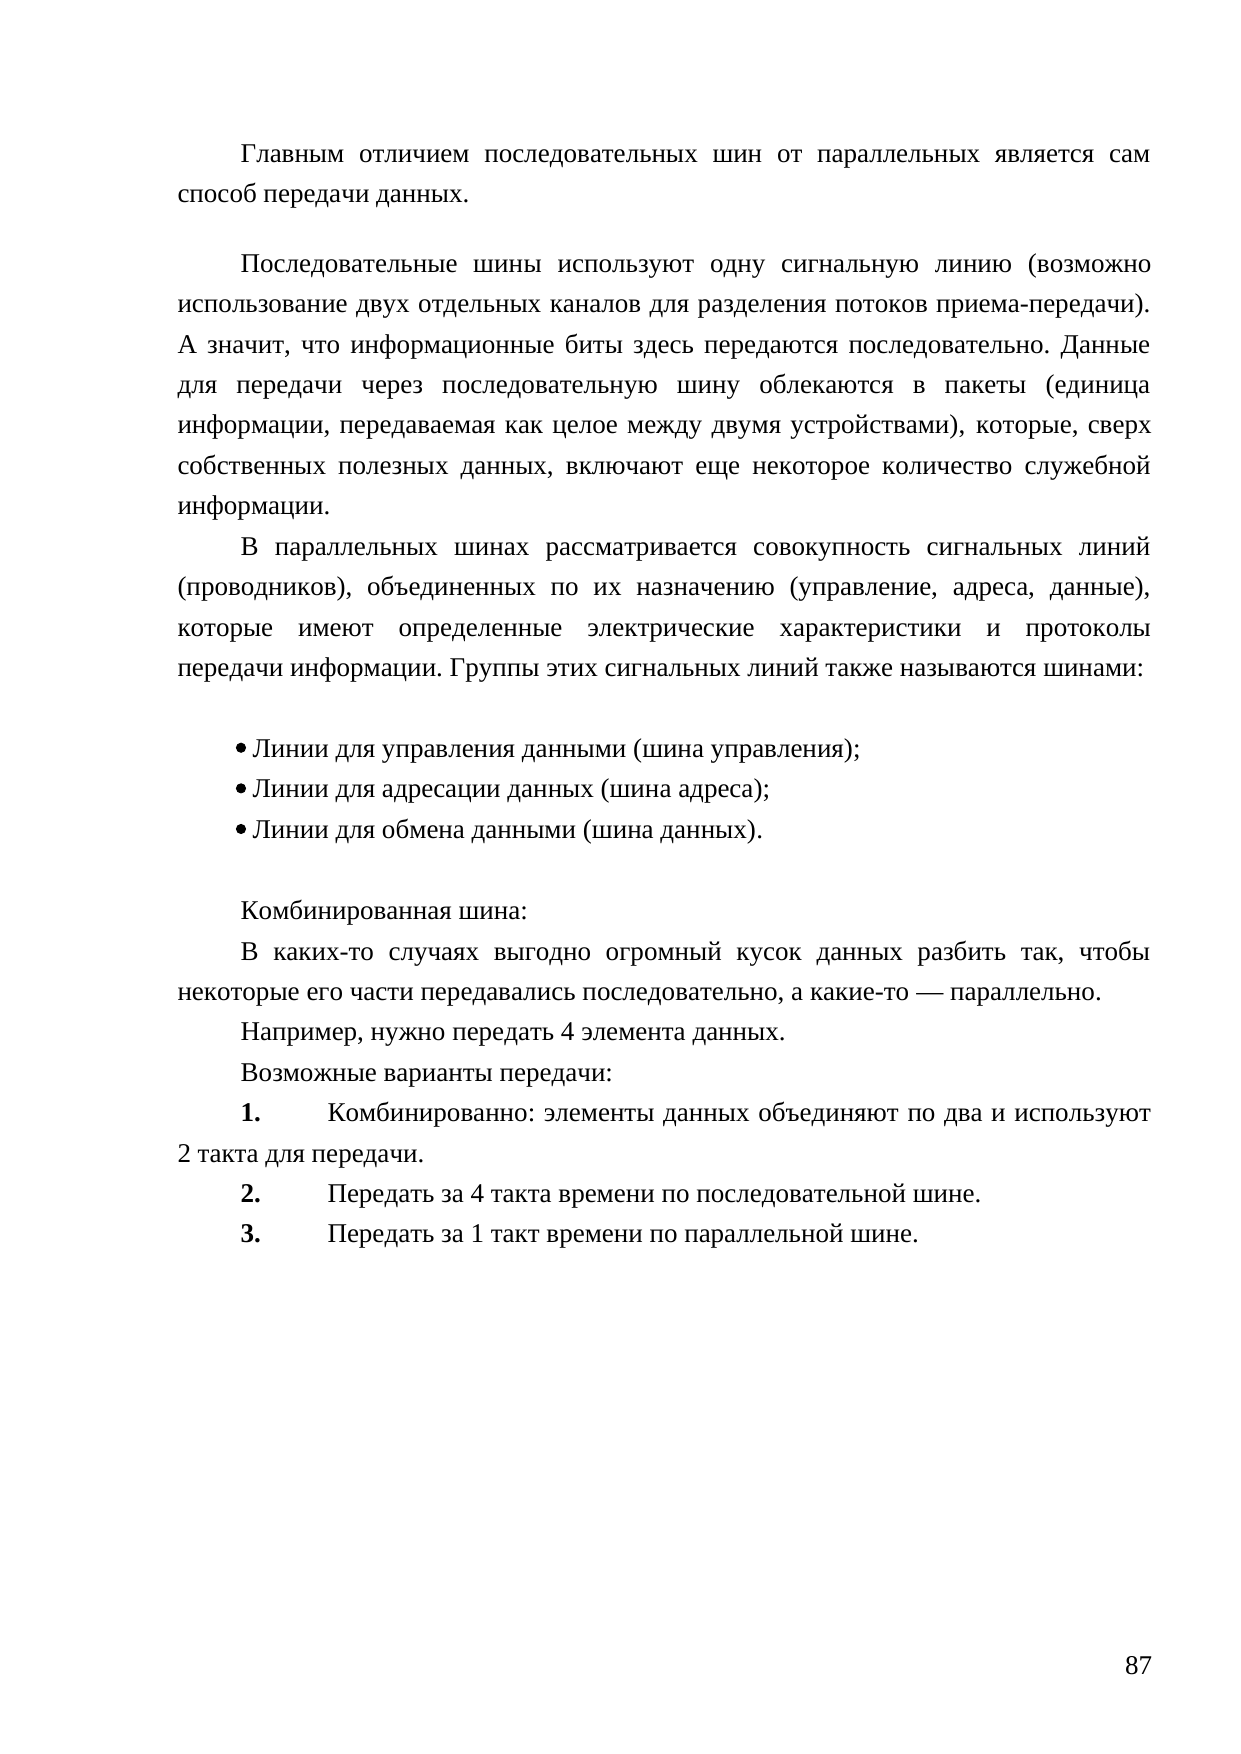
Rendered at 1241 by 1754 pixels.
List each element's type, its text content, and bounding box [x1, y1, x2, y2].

list Линии для адресации данных (шина адреса); [177, 773, 1152, 804]
text В каких-то случаях выгодно огромный кусок данных разбить так, чтобы некоторые его части передавались последовательно, а какие-то — параллельно. [177, 935, 1152, 1006]
text Возможные варианты передачи: [177, 1056, 1152, 1087]
list Линии для управления данными (шина управления); [177, 732, 1152, 763]
list Передать за 1 такт времени по параллельной шине. [177, 1218, 1152, 1249]
text Главным отличием последовательных шин от параллельных является сам способ передачи данных. [177, 137, 1152, 208]
list Линии для обмена данными (шина данных). [177, 813, 1152, 844]
text Комбинированная шина: [177, 894, 1152, 925]
text Последовательные шины используют одну сигнальную линию (возможно использование двух отдельных каналов для разделения потоков приема-передачи). А значит, что информационные биты здесь передаются последовательно. Данные для передачи через последовательную шину облекаются в пакеты (единица информации, передаваемая как целое между двумя устройствами), которые, сверх собственных полезных данных, включают еще некоторое количество служебной информации. [177, 247, 1152, 521]
list Передать за 4 такта времени по последовательной шине. [177, 1177, 1152, 1208]
text Например, нужно передать 4 элемента данных. [177, 1016, 1152, 1047]
list Комбинированно: элементы данных объединяют по два и используют 2 такта для передачи. [177, 1096, 1152, 1168]
text В параллельных шинах рассматривается совокупность сигнальных линий (проводников), объединенных по их назначению (управление, адреса, данные), которые имеют определенные электрические характеристики и протоколы передачи информации. Группы этих сигнальных линий также называются шинами: [177, 530, 1152, 682]
